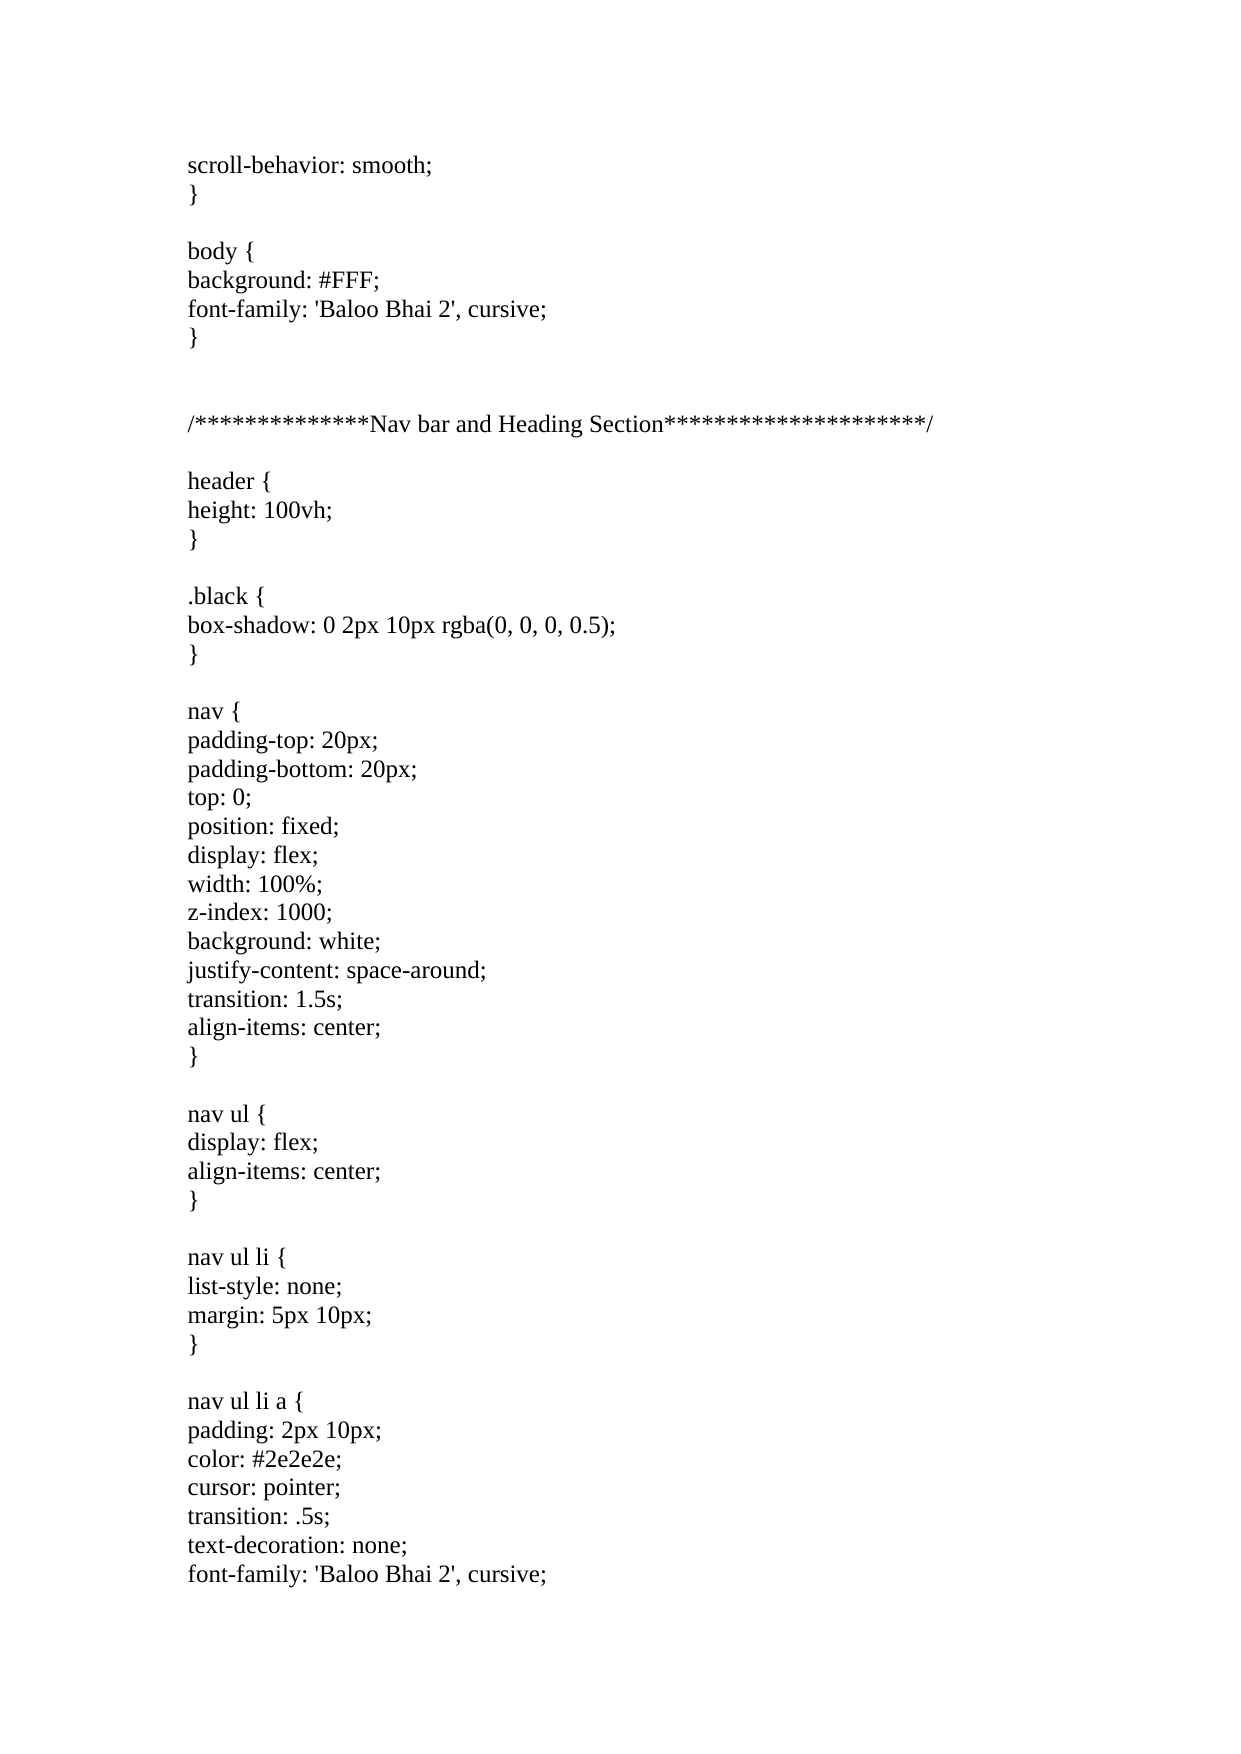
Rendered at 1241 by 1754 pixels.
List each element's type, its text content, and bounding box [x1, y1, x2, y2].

text font-family: 'Baloo Bhai 2', cursive; [187, 294, 1053, 322]
text top: 0; [187, 782, 1053, 811]
text list-style: none; [187, 1271, 1053, 1300]
text nav ul { [187, 1099, 1053, 1127]
text scroll-behavior: smooth; [187, 150, 1053, 179]
text } [187, 639, 1053, 667]
text nav ul li { [187, 1242, 1053, 1271]
text height: 100vh; [187, 495, 1053, 524]
text padding: 2px 10px; [187, 1415, 1053, 1444]
text transition: 1.5s; [187, 984, 1053, 1012]
text box-shadow: 0 2px 10px rgba(0, 0, 0, 0.5); [187, 610, 1053, 639]
text } [187, 322, 1053, 351]
text position: fixed; [187, 811, 1053, 840]
text margin: 5px 10px; [187, 1300, 1053, 1329]
text color: #2e2e2e; [187, 1444, 1053, 1472]
text nav { [187, 696, 1053, 725]
text background: white; [187, 926, 1053, 955]
text justify-content: space-around; [187, 955, 1053, 984]
text z-index: 1000; [187, 897, 1053, 926]
text text-decoration: none; [187, 1530, 1053, 1559]
text font-family: 'Baloo Bhai 2', cursive; [187, 1559, 1053, 1587]
text .black { [187, 581, 1053, 610]
text } [187, 179, 1053, 207]
text nav ul li a { [187, 1386, 1053, 1415]
text display: flex; [187, 840, 1053, 869]
text header { [187, 466, 1053, 495]
text body { [187, 236, 1053, 265]
text width: 100%; [187, 869, 1053, 897]
text } [187, 1329, 1053, 1357]
text cursor: pointer; [187, 1472, 1053, 1501]
text background: #FFF; [187, 265, 1053, 294]
text padding-top: 20px; [187, 725, 1053, 754]
text /**************Nav bar and Heading Section*********************/ [187, 409, 1053, 437]
text } [187, 524, 1053, 552]
text align-items: center; [187, 1156, 1053, 1185]
text display: flex; [187, 1127, 1053, 1156]
text } [187, 1185, 1053, 1214]
text align-items: center; [187, 1012, 1053, 1041]
text transition: .5s; [187, 1501, 1053, 1530]
text padding-bottom: 20px; [187, 754, 1053, 782]
text } [187, 1041, 1053, 1070]
